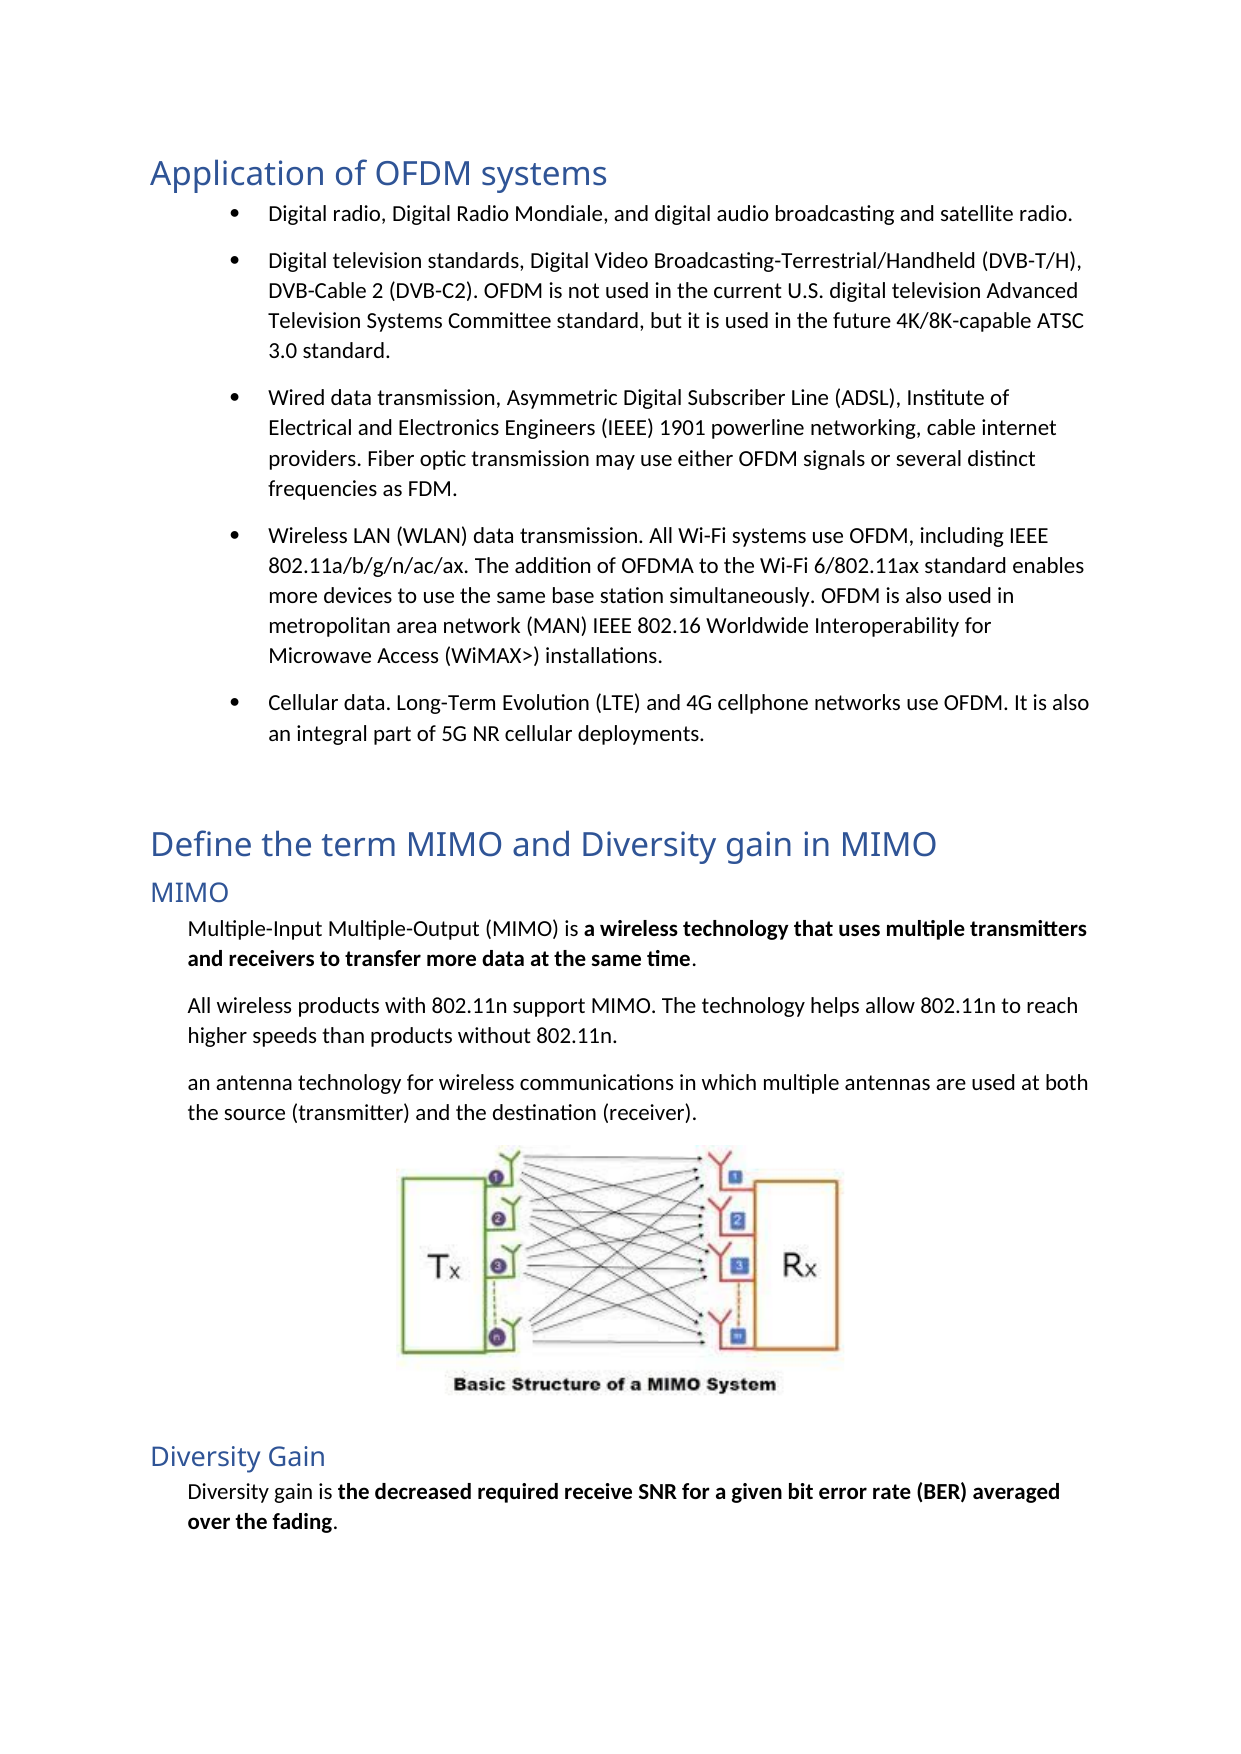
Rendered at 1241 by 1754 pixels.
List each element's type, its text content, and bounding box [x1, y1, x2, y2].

subtitle Application of OFDM systems [150, 150, 1090, 195]
picture [396, 1145, 845, 1419]
text All wireless products with 802.11n support MIMO. The technology helps allow 802.11n to reach higher speeds than products without 802.11n. [187, 991, 1090, 1049]
subtitle Define the term MIMO and Diversity gain in MIMO [150, 821, 1090, 866]
text Multiple-Input Multiple-Output (MIMO) is a wireless technology that uses multiple transmitters and receivers to transfer more data at the same time. [187, 914, 1090, 972]
list Cellular data. Long-Term Evolution (LTE) and 4G cellphone networks use OFDM. It is also an integral part of 5G NR cellular deployments. [231, 688, 1090, 747]
subtitle Diversity Gain [150, 1437, 1090, 1474]
text an antenna technology for wireless communications in which multiple antennas are used at both the source (transmitter) and the destination (receiver). [187, 1068, 1090, 1126]
list Digital radio, Digital Radio Mondiale, and digital audio broadcasting and satellite radio. [231, 199, 1090, 227]
list Wired data transmission, Asymmetric Digital Subscriber Line (ADSL), Institute of Electrical and Electronics Engineers (IEEE) 1901 powerline networking, cable internet providers. Fiber optic transmission may use either OFDM signals or several distinct frequencies as FDM. [231, 383, 1090, 502]
subtitle MIMO [150, 874, 1090, 911]
list Digital television standards, Digital Video Broadcasting-Terrestrial/Handheld (DVB-T/H), DVB-Cable 2 (DVB-C2). OFDM is not used in the current U.S. digital television Advanced Television Systems Committee standard, but it is used in the future 4K/8K-capable ATSC 3.0 standard. [231, 246, 1090, 364]
text Diversity gain is the decreased required receive SNR for a given bit error rate (BER) averaged over the fading. [187, 1477, 1090, 1535]
list Wireless LAN (WLAN) data transmission. All Wi-Fi systems use OFDM, including IEEE 802.11a/b/g/n/ac/ax. The addition of OFDMA to the Wi-Fi 6/802.11ax standard enables more devices to use the same base station simultaneously. OFDM is also used in metropolitan area network (MAN) IEEE 802.16 Worldwide Interoperability for Microwave Access (WiMAX>) installations. [231, 521, 1090, 670]
